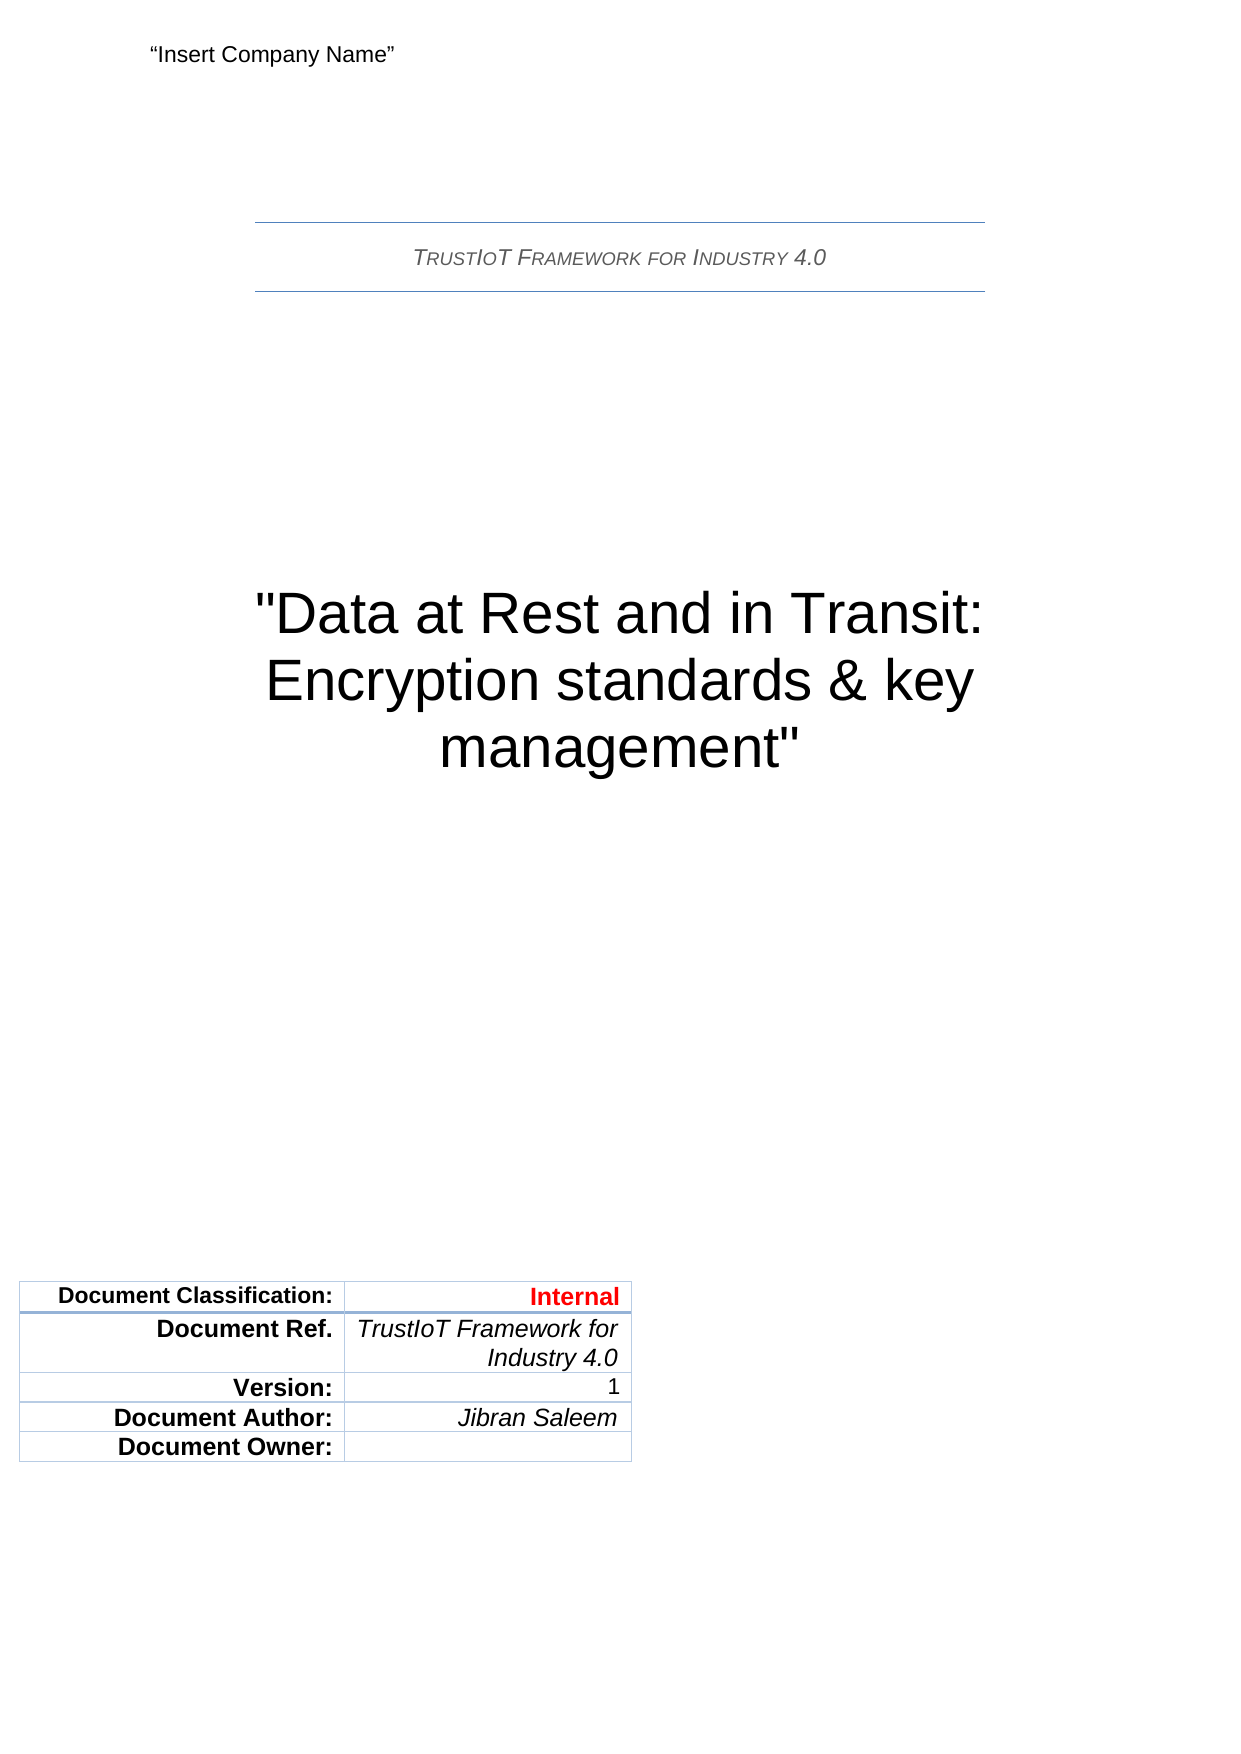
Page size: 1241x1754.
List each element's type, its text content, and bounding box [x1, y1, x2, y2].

table_cell Document Author: [20, 1403, 344, 1431]
text "Data at Rest and in Transit: Encryption standards & key management" [150, 579, 1090, 780]
table_header Internal [345, 1282, 631, 1311]
table_cell Document Ref. [20, 1314, 344, 1372]
table_cell Jibran Saleem [345, 1403, 631, 1431]
table_cell Document Owner: [20, 1432, 344, 1461]
table_cell Version: [20, 1373, 344, 1401]
table_header Document Classification: [20, 1282, 344, 1311]
table_cell TrustIoT Framework for Industry 4.0 [345, 1314, 631, 1372]
table_cell [345, 1432, 631, 1461]
